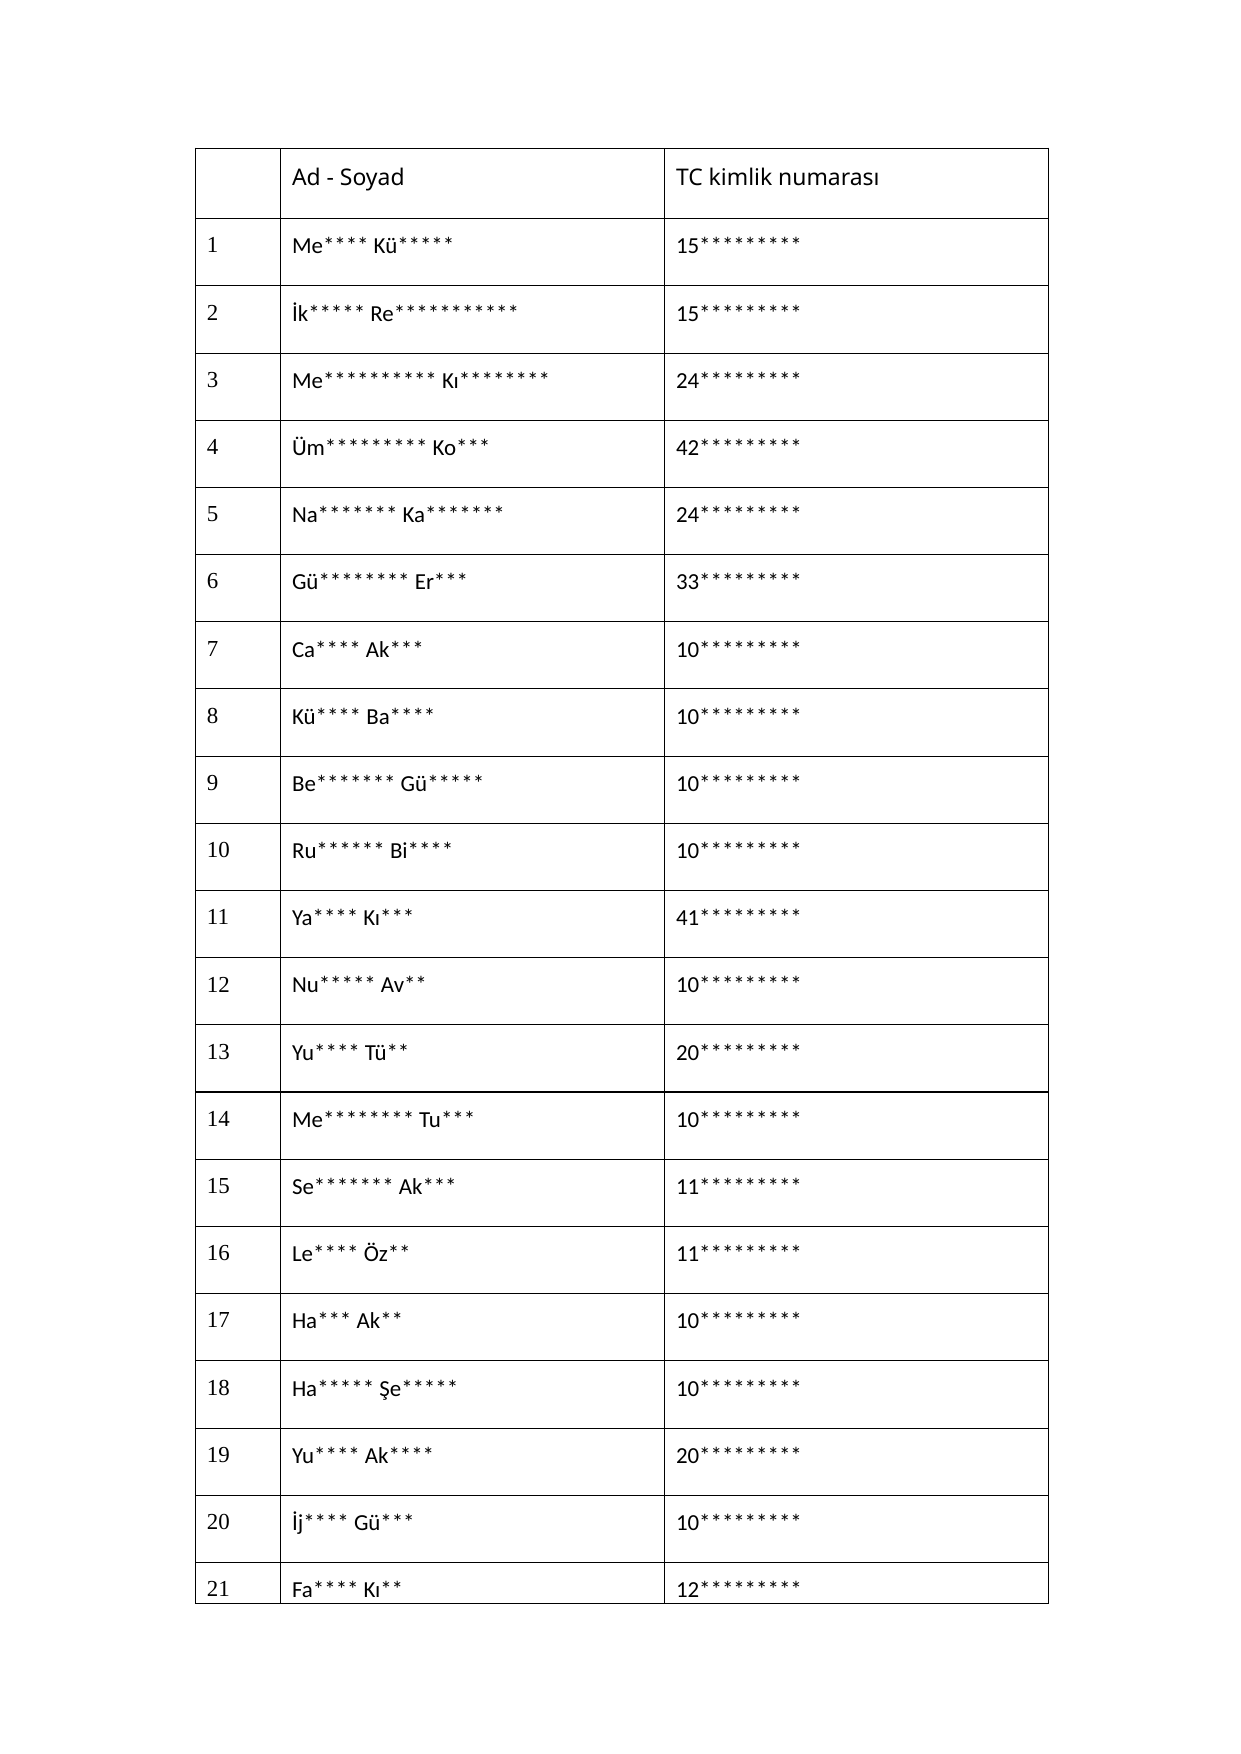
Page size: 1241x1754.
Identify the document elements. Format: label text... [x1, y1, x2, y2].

table_cell Yu**** Ak**** [281, 1429, 664, 1494]
table_cell İk***** Re*********** [281, 286, 664, 352]
table_cell Kü**** Ba**** [281, 689, 664, 756]
table_cell Yu**** Tü** [281, 1025, 664, 1091]
table_cell Ya**** Kı*** [281, 891, 664, 957]
table_cell 19 [196, 1429, 280, 1494]
table_cell 4 [196, 421, 280, 487]
table_cell Fa**** Kı** [281, 1563, 664, 1603]
table_cell Me******** Tu*** [281, 1093, 664, 1159]
table_cell 10 [196, 824, 280, 890]
table_cell Nu***** Av** [281, 958, 664, 1024]
table_cell 21 [196, 1563, 280, 1603]
table_cell 14 [196, 1093, 280, 1159]
table_cell 15********* [665, 219, 1048, 285]
table_cell 10********* [665, 622, 1048, 688]
table_cell 41********* [665, 891, 1048, 957]
table_cell 2 [196, 286, 280, 352]
table_cell 8 [196, 689, 280, 756]
table_cell 7 [196, 622, 280, 688]
table_cell Ha***** Şe***** [281, 1361, 664, 1427]
table_cell 24********* [665, 488, 1048, 554]
table_cell 15********* [665, 286, 1048, 352]
table_cell Be******* Gü***** [281, 757, 664, 823]
table_header Ad - Soyad [281, 149, 664, 218]
table_cell 13 [196, 1025, 280, 1091]
table_cell 11 [196, 891, 280, 957]
table_cell 10********* [665, 757, 1048, 823]
table_cell Me**** Kü***** [281, 219, 664, 285]
table_cell 42********* [665, 421, 1048, 487]
table_cell 5 [196, 488, 280, 554]
table_cell 20********* [665, 1429, 1048, 1494]
table_cell Üm********* Ko*** [281, 421, 664, 487]
table_cell Me********** Kı******** [281, 354, 664, 419]
table_cell 1 [196, 219, 280, 285]
table_cell 10********* [665, 1496, 1048, 1562]
table_cell Gü******** Er*** [281, 555, 664, 621]
table_cell 15 [196, 1160, 280, 1226]
table_cell Na******* Ka******* [281, 488, 664, 554]
table_cell 10********* [665, 1294, 1048, 1360]
table_cell Ha*** Ak** [281, 1294, 664, 1360]
table_cell 24********* [665, 354, 1048, 419]
table_cell Se******* Ak*** [281, 1160, 664, 1226]
table_cell 10********* [665, 958, 1048, 1024]
table_cell 10********* [665, 689, 1048, 756]
table_cell 6 [196, 555, 280, 621]
table_cell Ru****** Bi**** [281, 824, 664, 890]
table_cell 9 [196, 757, 280, 823]
table_cell Le**** Öz** [281, 1227, 664, 1293]
table_cell 11********* [665, 1227, 1048, 1293]
table_cell 10********* [665, 1093, 1048, 1159]
table_cell Ca**** Ak*** [281, 622, 664, 688]
table_cell İj**** Gü*** [281, 1496, 664, 1562]
table_cell 17 [196, 1294, 280, 1360]
table_cell 11********* [665, 1160, 1048, 1226]
table_cell 33********* [665, 555, 1048, 621]
table_header [196, 149, 280, 218]
table_cell 20********* [665, 1025, 1048, 1091]
table_cell 10********* [665, 824, 1048, 890]
table_cell 10********* [665, 1361, 1048, 1427]
table_header TC kimlik numarası [665, 149, 1048, 218]
table_cell 18 [196, 1361, 280, 1427]
table_cell 12 [196, 958, 280, 1024]
table_cell 16 [196, 1227, 280, 1293]
table_cell 3 [196, 354, 280, 419]
table_cell 12********* [665, 1563, 1048, 1603]
table_cell 20 [196, 1496, 280, 1562]
